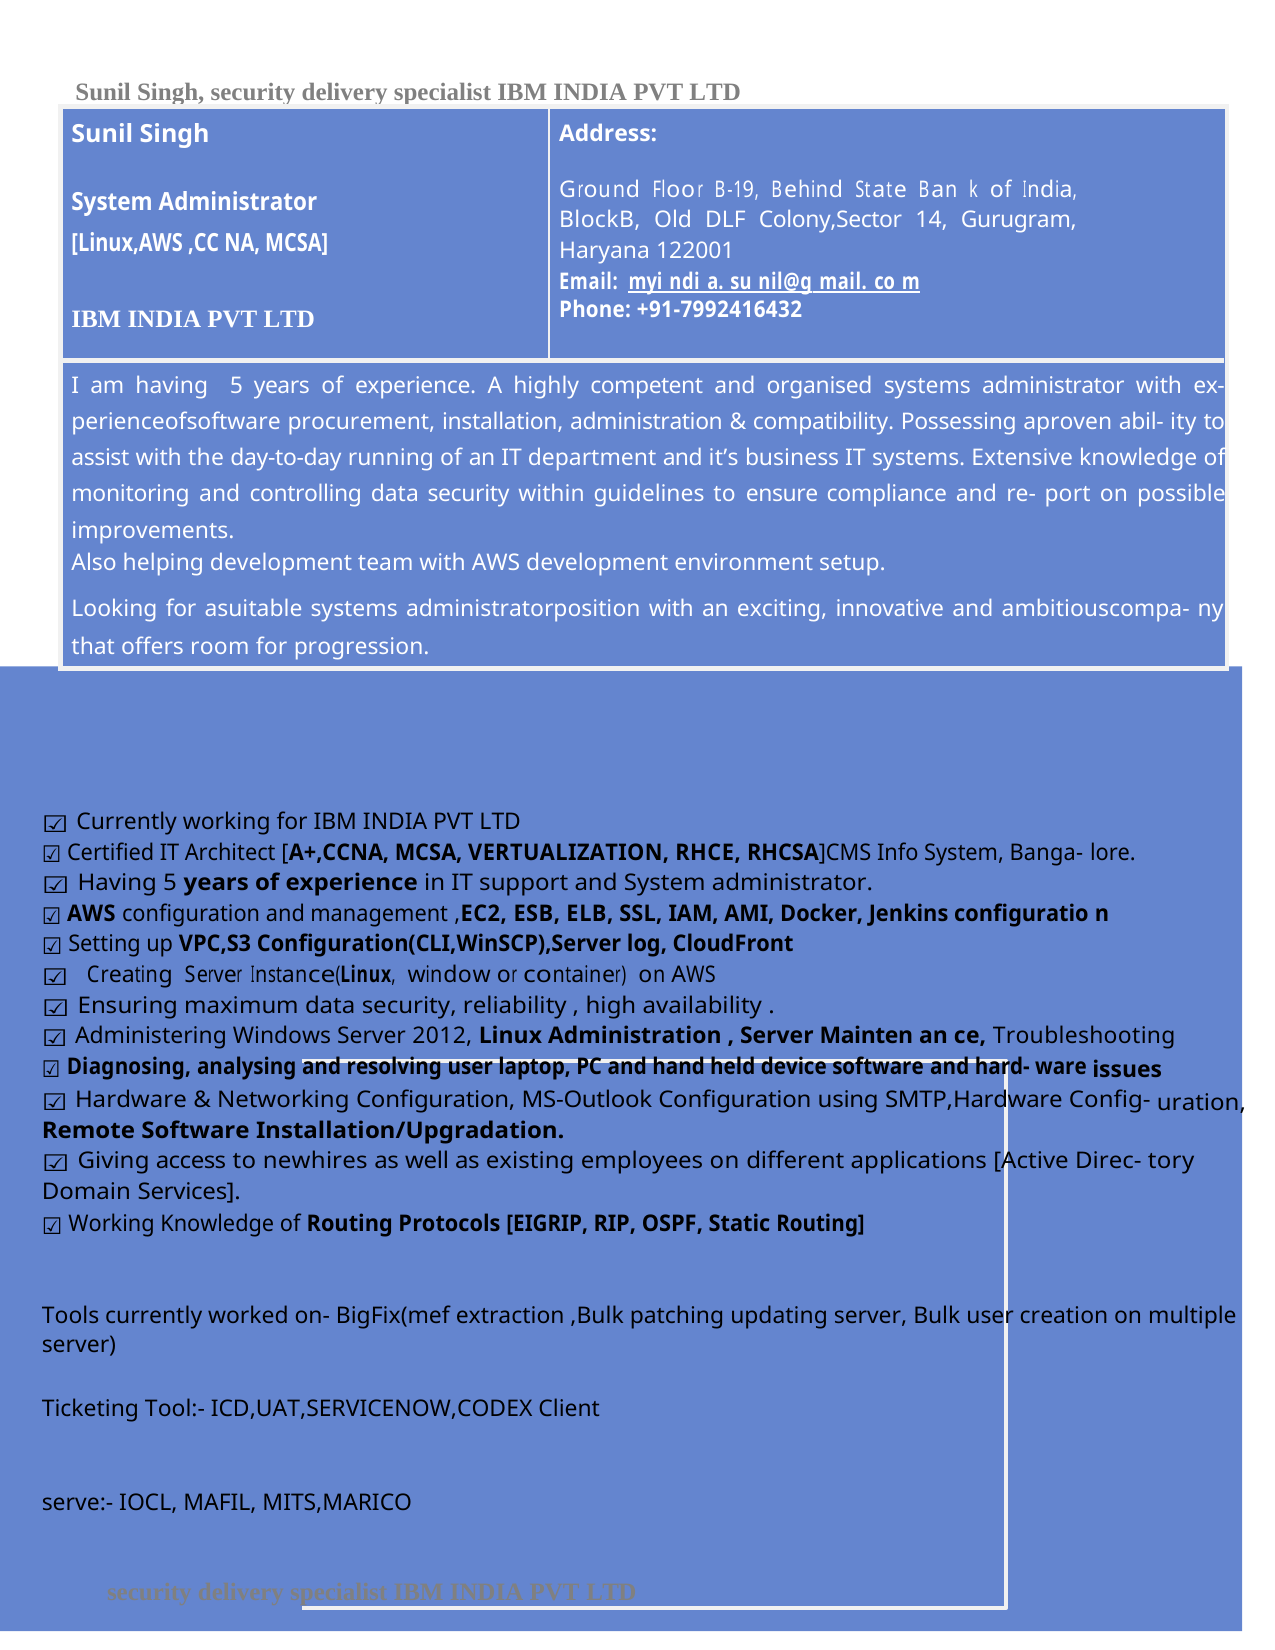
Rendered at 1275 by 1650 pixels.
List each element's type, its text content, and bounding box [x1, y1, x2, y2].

text Tools currently worked on- BigFix(mef extraction ,Bulk patching updating server, Bulk user creation on multiple server) [42, 1300, 1246, 1359]
text ☑ Hardware & Networking Configuration, MS-Outlook Configuration using SMTP,Hardware Config- uration, Remote Software Installation/Upgradation. [42, 1086, 1246, 1145]
table_cell I am having 5 years of experience. A highly competent and organised systems administrator with ex- perienceofsoftware procurement, installation, administration & compatibility. Possessing aproven abil- ity to assist with the day-to-day running of an IT department and it’s business IT systems. Extensive knowledge of monitoring and controlling data security within guidelines to ensure compliance and re- port on possible improvements. Also helping development team with AWS development environment setup. Looking for asuitable systems administratorposition with an exciting, innovative and ambitiouscompa- ny that offers room for progression. [63, 358, 1225, 666]
text ☑ Creating Server Instance(Linux, window or container) on AWS [42, 961, 1246, 991]
subtitle ☑ Setting up VPC,S3 Configuration(CLI,WinSCP),Server log, CloudFront [42, 931, 1246, 961]
subtitle ☑ Diagnosing, analysing and resolving user laptop, PC and hand held device software and hard- ware issues [42, 1052, 1246, 1083]
text ☑ Working Knowledge of Routing Protocols [EIGRIP, RIP, OSPF, Static Routing] [42, 1207, 1246, 1241]
text ☑ Currently working for IBM INDIA PVT LTD [42, 807, 1246, 839]
text ☑ Administering Windows Server 2012, Linux Administration , Server Mainten an ce, Troubleshooting [42, 1022, 1246, 1052]
table_header Address: Ground Floor B-19, Behind State Ban k of India, BlockB, Old DLF Colony,Sector 14, Gurugram, Haryana 122001 Email: myi ndi a. su nil@g mail. co m Phone: +91-7992416432 [550, 109, 1225, 358]
text ☑ AWS configuration and management ,EC2, ESB, ELB, SSL, IAM, AMI, Docker, Jenkins configuratio n [42, 900, 1246, 931]
text ☑ Ensuring maximum data security, reliability , high availability . [42, 991, 1246, 1022]
text ☑ Certified IT Architect [A+,CCNA, MCSA, VERTUALIZATION, RHCE, RHCSA]CMS Info System, Banga- lore. [42, 839, 1246, 869]
text ☑ Having 5 years of experience in IT support and System administrator. [42, 869, 1246, 900]
table_header Sunil Singh System Administrator [Linux,AWS ,CC NA, MCSA] IBM INDIA PVT LTD [63, 109, 548, 358]
text Ticketing Tool:- ICD,UAT,SERVICENOW,CODEX Client serve:- IOCL, MAFIL, MITS,MARICO [42, 1392, 651, 1517]
text ☑ Giving access to newhires as well as existing employees on different applications [Active Direc- tory Domain Services]. [42, 1147, 1207, 1206]
